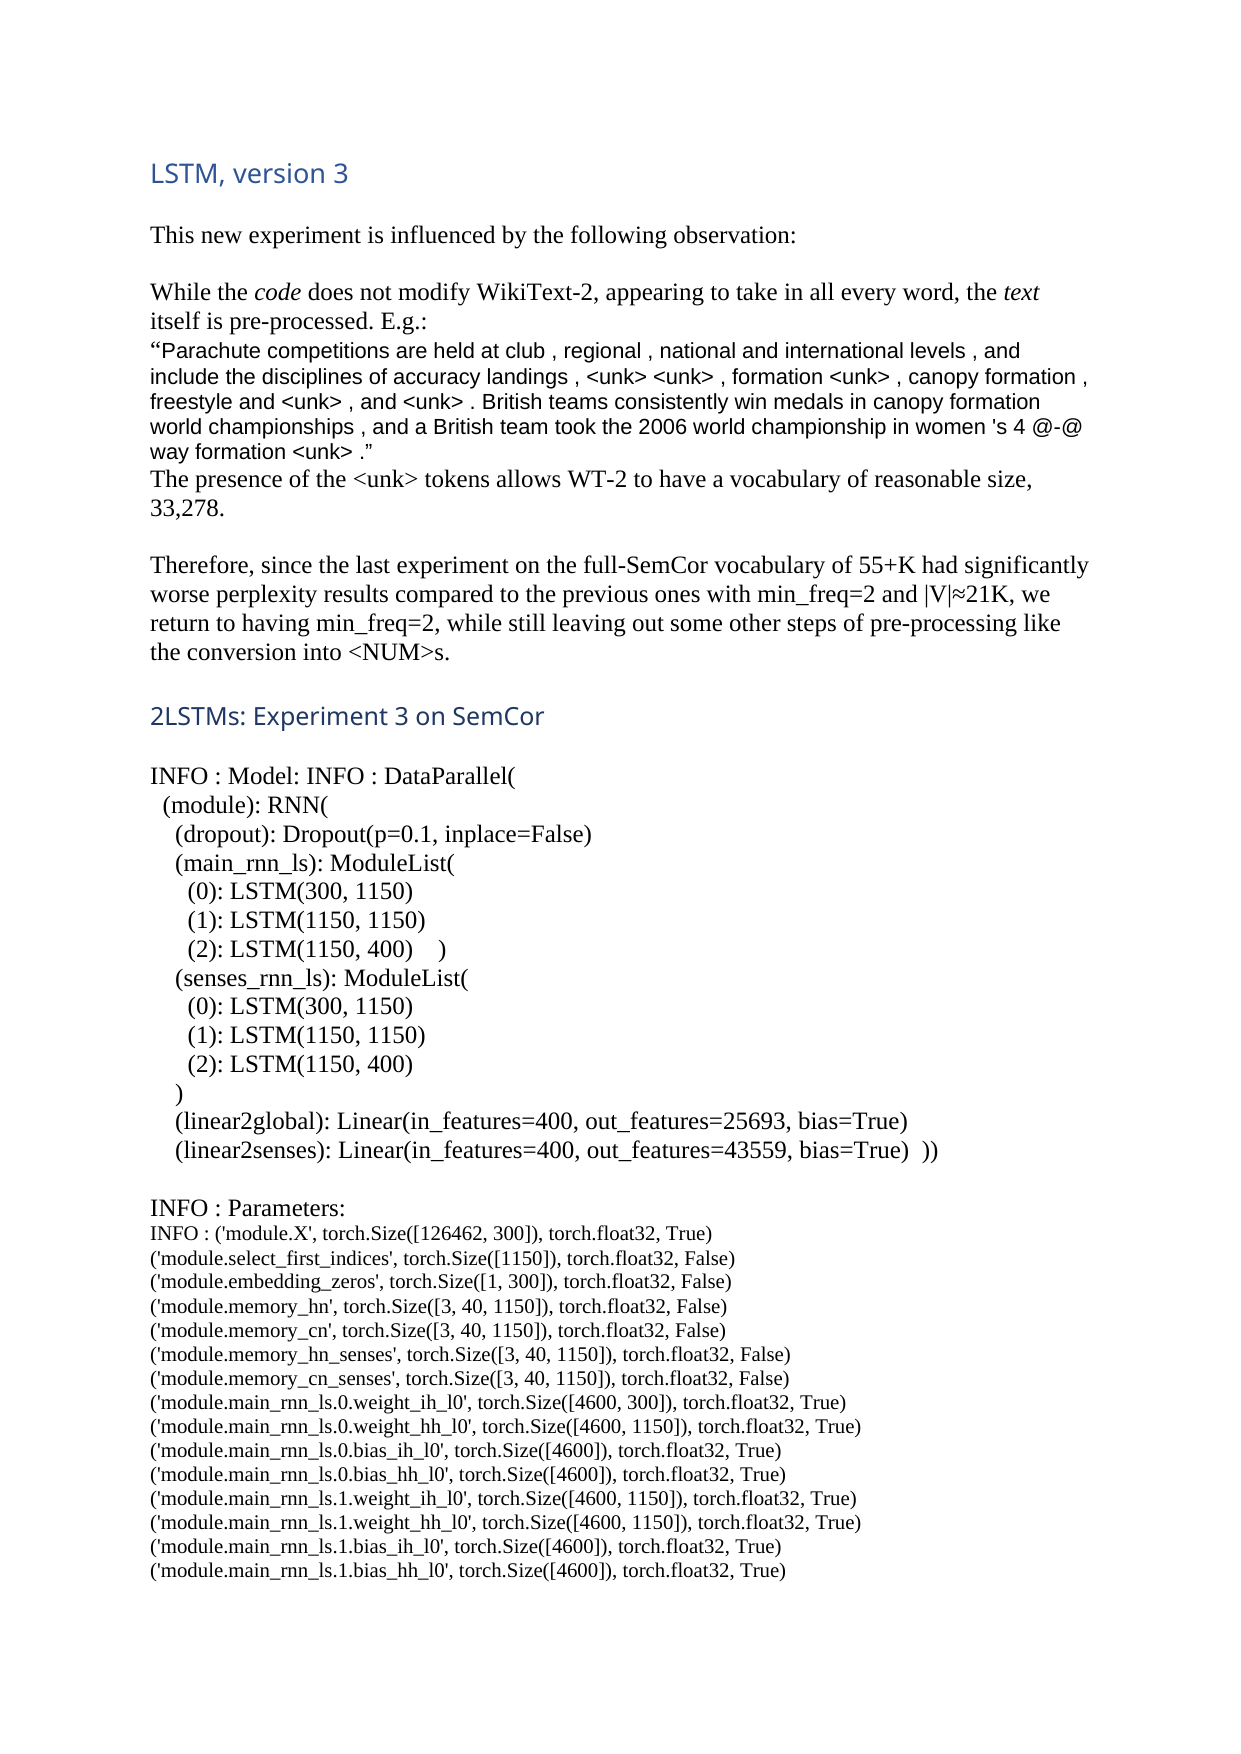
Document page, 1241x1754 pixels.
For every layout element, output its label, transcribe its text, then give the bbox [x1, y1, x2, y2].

text INFO : ('module.X', torch.Size([126462, 300]), torch.float32, True) [150, 1221, 1090, 1245]
text The presence of the <unk> tokens allows WT-2 to have a vocabulary of reasonable size, 33,278. [150, 464, 1090, 522]
text (0): LSTM(300, 1150) [150, 876, 1090, 905]
text (1): LSTM(1150, 1150) [150, 905, 1090, 934]
text This new experiment is influenced by the following observation: [150, 220, 1090, 248]
text ('module.main_rnn_ls.1.bias_hh_l0', torch.Size([4600]), torch.float32, True) [150, 1558, 1090, 1582]
text (2): LSTM(1150, 400) ) [150, 934, 1090, 963]
text (linear2global): Linear(in_features=400, out_features=25693, bias=True) [150, 1106, 1090, 1135]
text ('module.memory_hn_senses', torch.Size([3, 40, 1150]), torch.float32, False) [150, 1342, 1090, 1366]
text ('module.embedding_zeros', torch.Size([1, 300]), torch.float32, False) [150, 1269, 1090, 1293]
subtitle LSTM, version 3 [150, 154, 1090, 191]
text ('module.memory_cn', torch.Size([3, 40, 1150]), torch.float32, False) [150, 1318, 1090, 1342]
text ) [150, 1078, 1090, 1106]
text (1): LSTM(1150, 1150) [150, 1020, 1090, 1049]
text (2): LSTM(1150, 400) [150, 1049, 1090, 1078]
text (main_rnn_ls): ModuleList( [150, 848, 1090, 876]
text (dropout): Dropout(p=0.1, inplace=False) [150, 819, 1090, 848]
text ('module.main_rnn_ls.1.weight_ih_l0', torch.Size([4600, 1150]), torch.float32, True) [150, 1486, 1090, 1510]
subtitle 2LSTMs: Experiment 3 on SemCor [150, 698, 1090, 733]
text Therefore, since the last experiment on the full-SemCor vocabulary of 55+K had significantly worse perplexity results compared to the previous ones with min_freq=2 and |V|≈21K, we return to having min_freq=2, while still leaving out some other steps of pre-processing like the conversion into <NUM>s. [150, 551, 1090, 666]
text ('module.main_rnn_ls.0.weight_hh_l0', torch.Size([4600, 1150]), torch.float32, True) [150, 1414, 1090, 1438]
text ('module.main_rnn_ls.1.bias_ih_l0', torch.Size([4600]), torch.float32, True) [150, 1534, 1090, 1558]
text INFO : Parameters: [150, 1193, 1090, 1221]
text (senses_rnn_ls): ModuleList( [150, 963, 1090, 991]
text (0): LSTM(300, 1150) [150, 991, 1090, 1020]
text ('module.main_rnn_ls.0.bias_ih_l0', torch.Size([4600]), torch.float32, True) [150, 1438, 1090, 1462]
text ('module.select_first_indices', torch.Size([1150]), torch.float32, False) [150, 1245, 1090, 1269]
text While the code does not modify WikiText-2, appearing to take in all every word, the text itself is pre-processed. E.g.: [150, 277, 1090, 335]
text (linear2senses): Linear(in_features=400, out_features=43559, bias=True) )) [150, 1135, 1090, 1164]
text ('module.main_rnn_ls.0.weight_ih_l0', torch.Size([4600, 300]), torch.float32, True) [150, 1390, 1090, 1414]
text ('module.main_rnn_ls.1.weight_hh_l0', torch.Size([4600, 1150]), torch.float32, True) [150, 1510, 1090, 1534]
text “Parachute competitions are held at club , regional , national and international levels , and include the disciplines of accuracy landings , <unk> <unk> , formation <unk> , canopy formation , freestyle and <unk> , and <unk> . British teams consistently win medals in canopy formation world championships , and a British team took the 2006 world championship in women 's 4 @-@ way formation <unk> .” [150, 335, 1090, 464]
text ('module.memory_hn', torch.Size([3, 40, 1150]), torch.float32, False) [150, 1293, 1090, 1318]
text ('module.main_rnn_ls.0.bias_hh_l0', torch.Size([4600]), torch.float32, True) [150, 1462, 1090, 1486]
text (module): RNN( [150, 790, 1090, 819]
text INFO : Model: INFO : DataParallel( [150, 761, 1090, 790]
text ('module.memory_cn_senses', torch.Size([3, 40, 1150]), torch.float32, False) [150, 1366, 1090, 1390]
